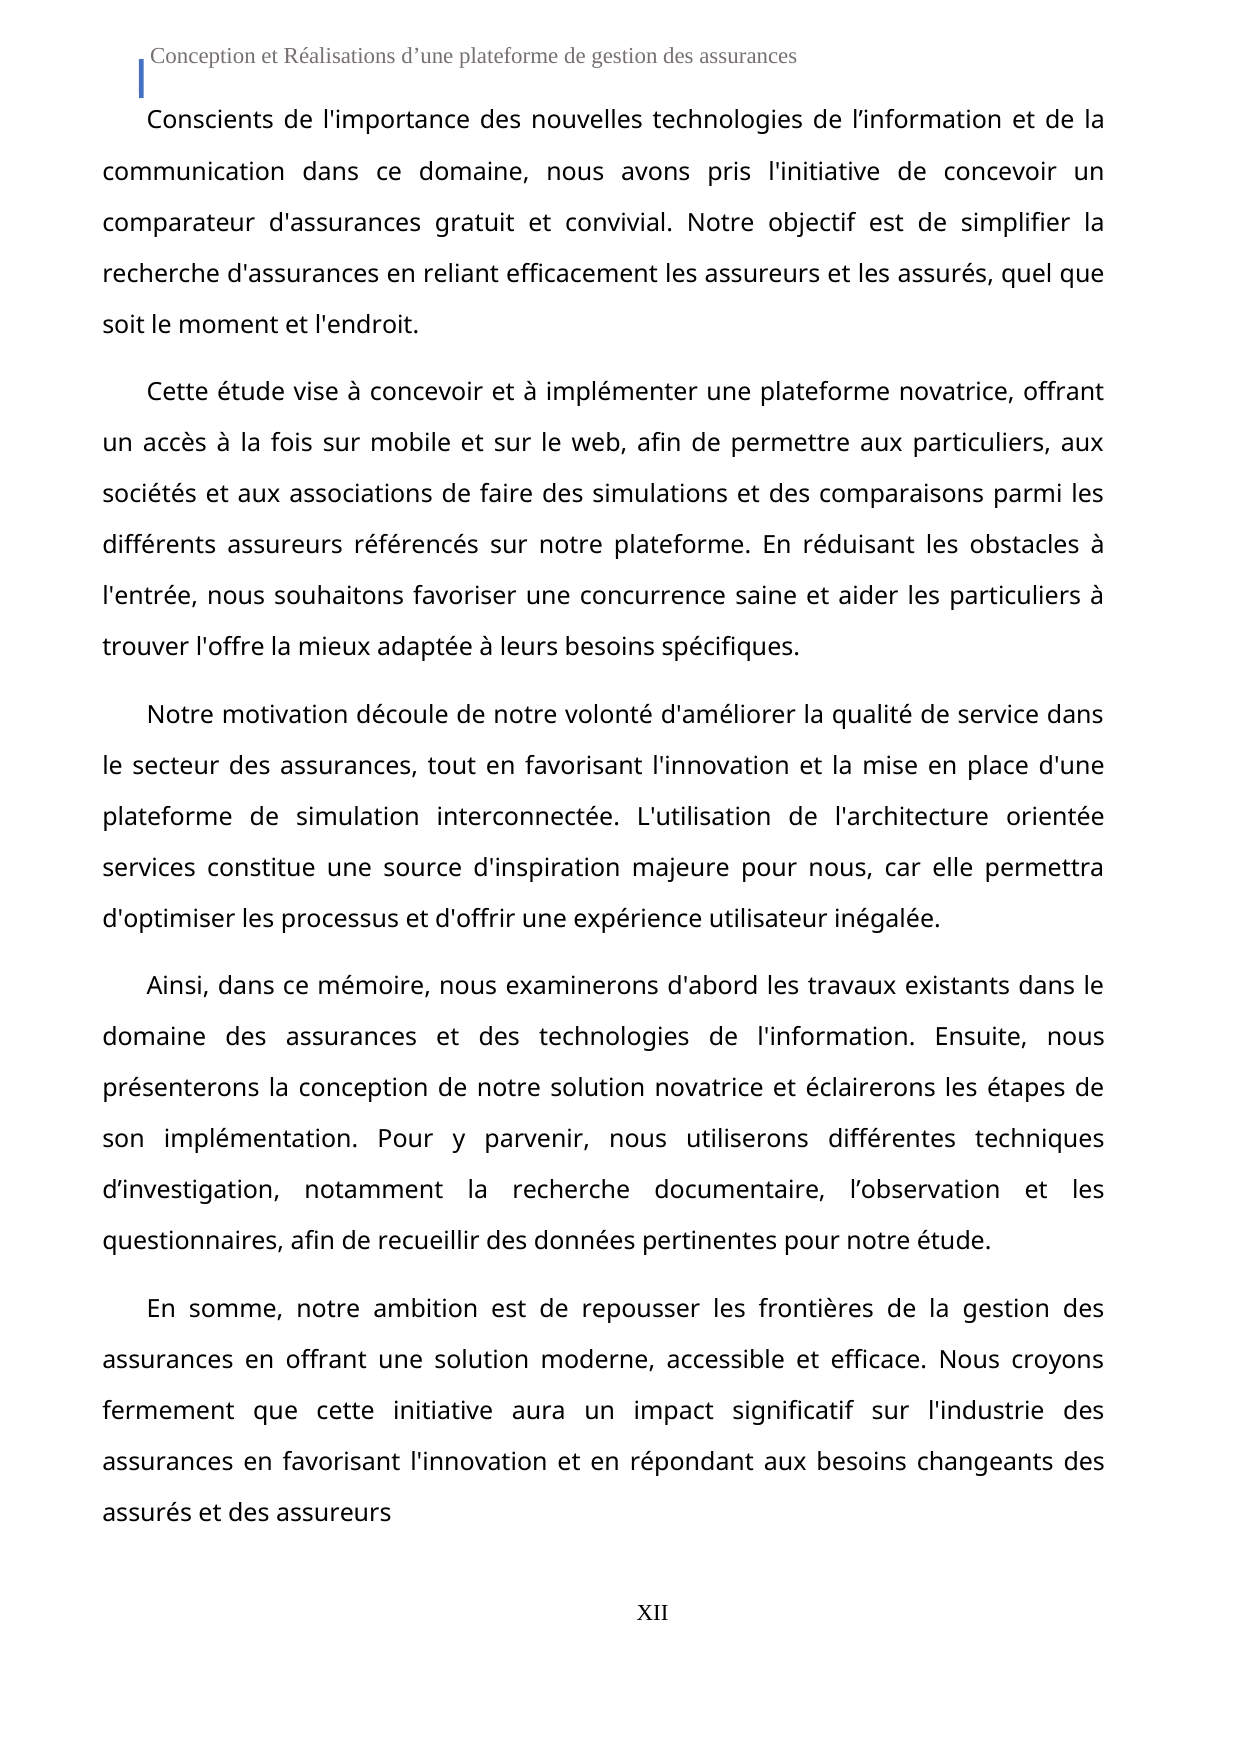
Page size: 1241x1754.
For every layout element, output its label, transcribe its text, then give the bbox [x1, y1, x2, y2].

text Notre motivation découle de notre volonté d'améliorer la qualité de service dans le secteur des assurances, tout en favorisant l'innovation et la mise en place d'une plateforme de simulation interconnectée. L'utilisation de l'architecture orientée services constitue une source d'inspiration majeure pour nous, car elle permettra d'optimiser les processus et d'offrir une expérience utilisateur inégalée. [102, 696, 1106, 934]
text Ainsi, dans ce mémoire, nous examinerons d'abord les travaux existants dans le domaine des assurances et des technologies de l'information. Ensuite, nous présenterons la conception de notre solution novatrice et éclairerons les étapes de son implémentation. Pour y parvenir, nous utiliserons différentes techniques d’investigation, notamment la recherche documentaire, l’observation et les questionnaires, afin de recueillir des données pertinentes pour notre étude. [102, 968, 1106, 1257]
text En somme, notre ambition est de repousser les frontières de la gestion des assurances en offrant une solution moderne, accessible et efficace. Nous croyons fermement que cette initiative aura un impact significatif sur l'industrie des assurances en favorisant l'innovation et en répondant aux besoins changeants des assurés et des assureurs [102, 1290, 1106, 1529]
text Conscients de l'importance des nouvelles technologies de l’information et de la communication dans ce domaine, nous avons pris l'initiative de concevoir un comparateur d'assurances gratuit et convivial. Notre objectif est de simplifier la recherche d'assurances en reliant efficacement les assureurs et les assurés, quel que soit le moment et l'endroit. [102, 102, 1106, 340]
text Cette étude vise à concevoir et à implémenter une plateforme novatrice, offrant un accès à la fois sur mobile et sur le web, afin de permettre aux particuliers, aux sociétés et aux associations de faire des simulations et des comparaisons parmi les différents assureurs référencés sur notre plateforme. En réduisant les obstacles à l'entrée, nous souhaitons favoriser une concurrence saine et aider les particuliers à trouver l'offre la mieux adaptée à leurs besoins spécifiques. [102, 374, 1106, 663]
